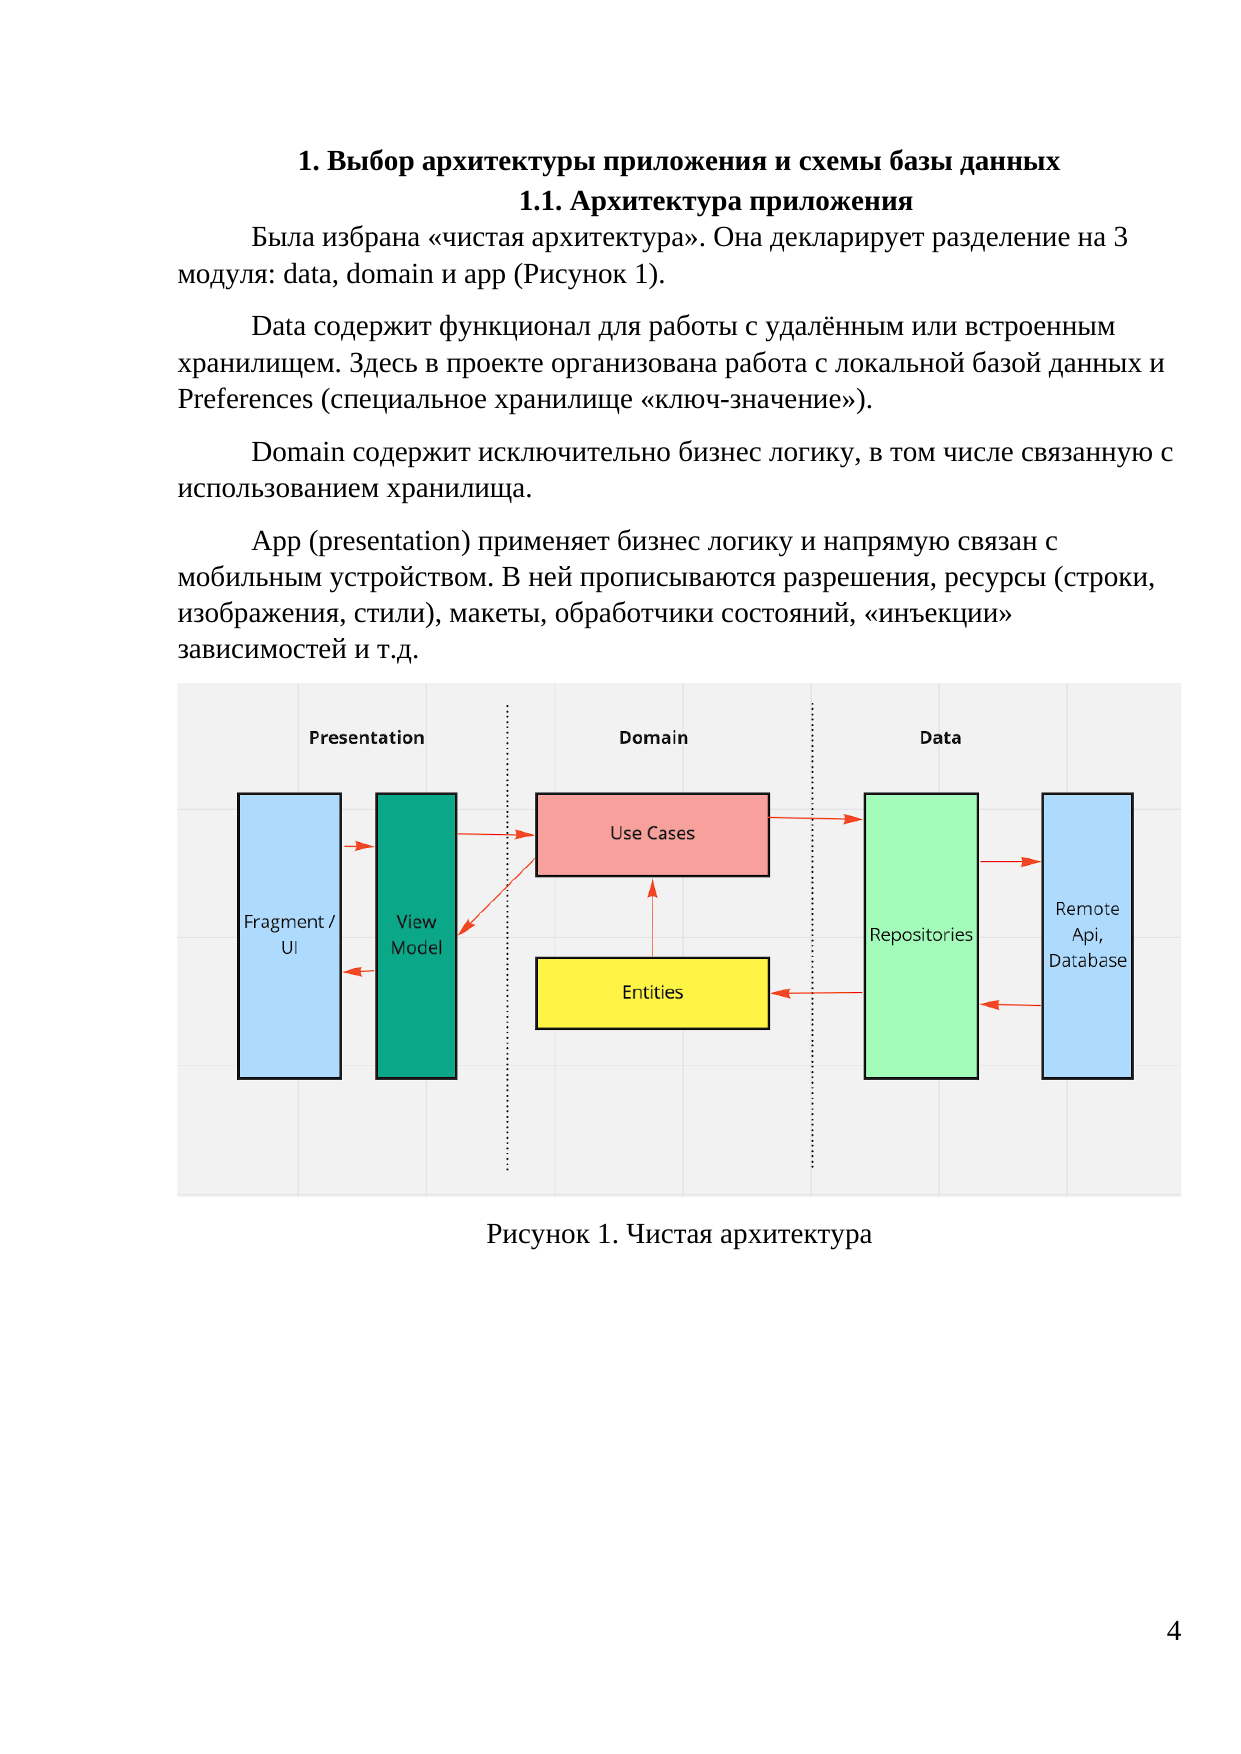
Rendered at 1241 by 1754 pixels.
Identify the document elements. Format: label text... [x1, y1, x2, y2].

picture [177, 683, 1182, 1197]
text App (presentation) применяет бизнес логику и напрямую связан с мобильным устройством. В ней прописываются разрешения, ресурсы (строки, изображения, стили), макеты, обработчики состояний, «инъекции» зависимостей и т.д. [177, 523, 1181, 664]
subtitle 1. Выбор архитектуры приложения и схемы базы данных [177, 143, 1181, 177]
text Data содержит функционал для работы с удалённым или встроенным хранилищем. Здесь в проекте организована работа с локальной базой данных и Preferences (специальное хранилище «ключ-значение»). [177, 308, 1181, 414]
text Рисунок 1. Чистая архитектура [177, 1216, 1181, 1249]
text Domain содержит исключительно бизнес логику, в том числе связанную с использованием хранилища. [177, 434, 1181, 503]
text Была избрана «чистая архитектура». Она декларирует разделение на 3 модуля: data, domain и app (Рисунок 1). [177, 219, 1181, 289]
subtitle 1.1. Архитектура приложения [251, 183, 1181, 217]
